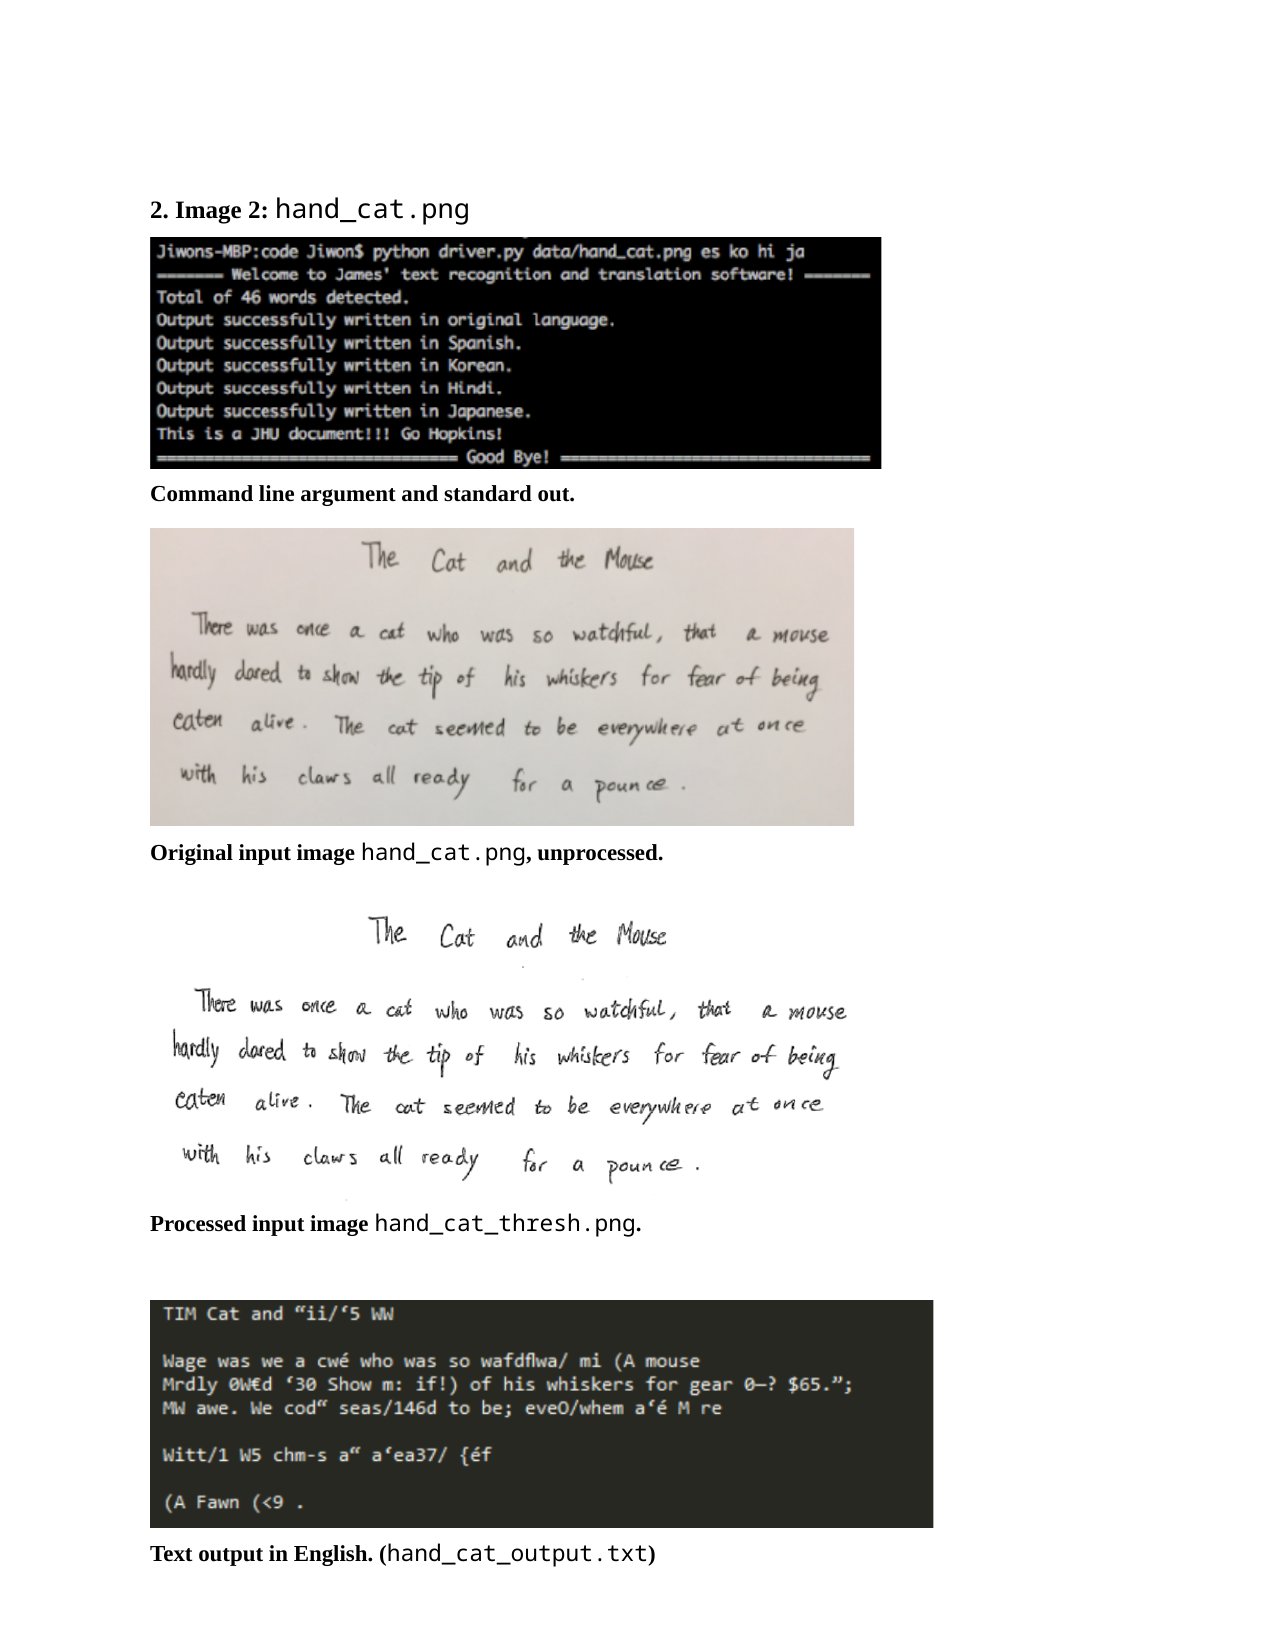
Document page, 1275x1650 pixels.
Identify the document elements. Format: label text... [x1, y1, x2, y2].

text 2. Image 2: hand_cat.png [150, 189, 1125, 226]
text Processed input image hand_cat_thresh.png. [150, 1206, 1125, 1238]
picture [150, 898, 878, 1207]
text Original input image hand_cat.png, unprocessed. [150, 836, 1125, 867]
picture [150, 528, 855, 826]
picture [150, 1300, 934, 1528]
text Command line argument and standard out. [150, 480, 1125, 507]
text Text output in English. (hand_cat_output.txt) [150, 1537, 1125, 1568]
picture [150, 237, 882, 469]
